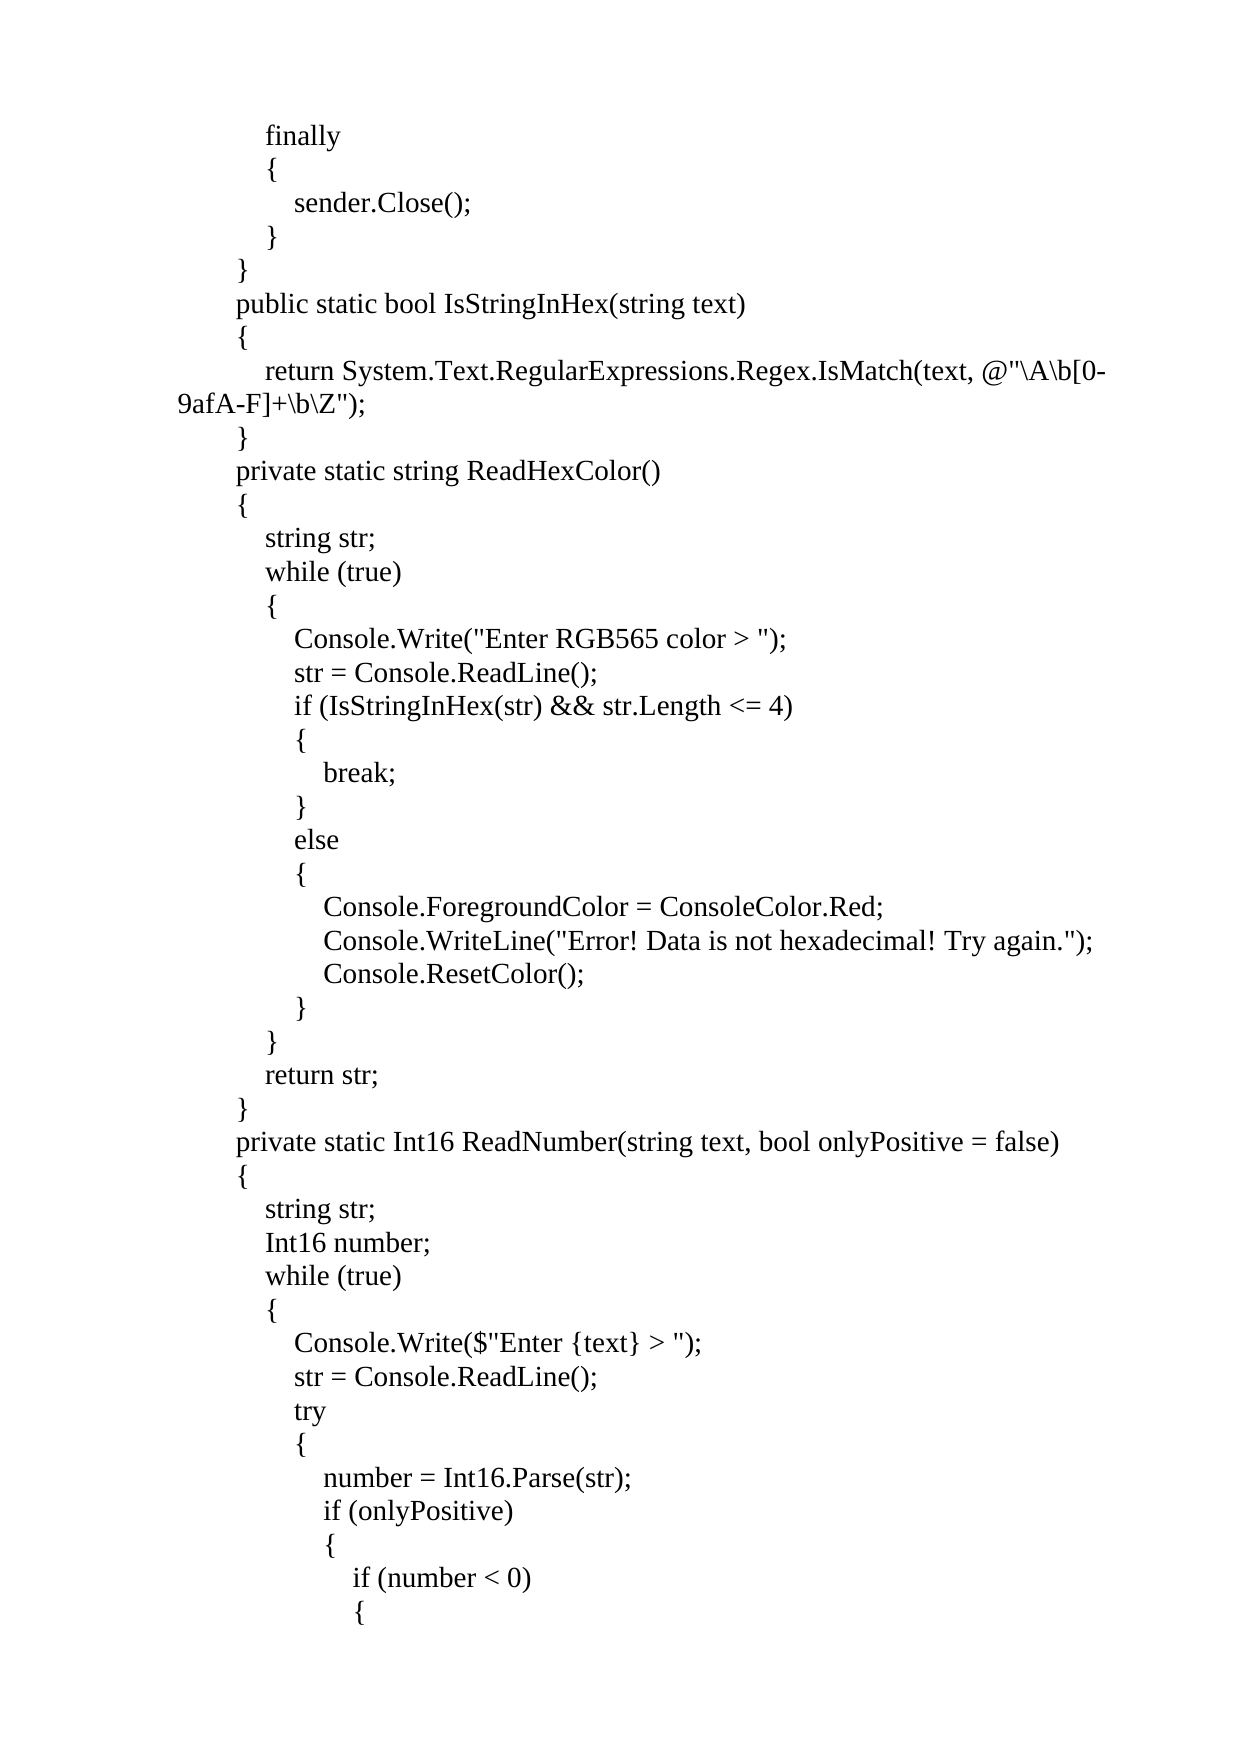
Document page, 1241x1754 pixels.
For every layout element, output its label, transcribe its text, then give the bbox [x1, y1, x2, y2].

text } [177, 789, 1152, 822]
text try [177, 1393, 1152, 1426]
text number = Int16.Parse(str); [177, 1460, 1152, 1493]
text } [177, 420, 1152, 453]
text } [177, 1091, 1152, 1124]
text else [177, 822, 1152, 856]
text str = Console.ReadLine(); [177, 655, 1152, 688]
text { [177, 856, 1152, 889]
text } [177, 1024, 1152, 1057]
text while (true) [177, 554, 1152, 588]
text { [177, 1527, 1152, 1560]
text } [177, 219, 1152, 252]
text { [177, 722, 1152, 755]
text } [177, 252, 1152, 286]
text private static Int16 ReadNumber(string text, bool onlyPositive = false) [177, 1124, 1152, 1158]
text Console.WriteLine("Error! Data is not hexadecimal! Try again."); [177, 923, 1152, 957]
text return System.Text.RegularExpressions.Regex.IsMatch(text, @"\A\b[0-9afA-F]+\b\Z"); [177, 353, 1152, 420]
text { [177, 588, 1152, 621]
text Console.ResetColor(); [177, 957, 1152, 990]
text return str; [177, 1057, 1152, 1091]
text { [177, 1292, 1152, 1326]
text public static bool IsStringInHex(string text) [177, 286, 1152, 319]
text str = Console.ReadLine(); [177, 1359, 1152, 1393]
text { [177, 152, 1152, 185]
text finally [177, 118, 1152, 152]
text { [177, 1594, 1152, 1627]
text } [177, 990, 1152, 1024]
text string str; [177, 521, 1152, 554]
text if (IsStringInHex(str) && str.Length <= 4) [177, 688, 1152, 722]
text break; [177, 755, 1152, 789]
text { [177, 1426, 1152, 1460]
text if (number < 0) [177, 1560, 1152, 1594]
text string str; [177, 1191, 1152, 1225]
text { [177, 1158, 1152, 1191]
text { [177, 487, 1152, 521]
text Console.Write("Enter RGB565 color > "); [177, 621, 1152, 655]
text if (onlyPositive) [177, 1493, 1152, 1527]
text { [177, 319, 1152, 353]
text sender.Close(); [177, 185, 1152, 219]
text Console.Write($"Enter {text} > "); [177, 1326, 1152, 1359]
text while (true) [177, 1258, 1152, 1292]
text Console.ForegroundColor = ConsoleColor.Red; [177, 889, 1152, 923]
text private static string ReadHexColor() [177, 453, 1152, 487]
text Int16 number; [177, 1225, 1152, 1258]
